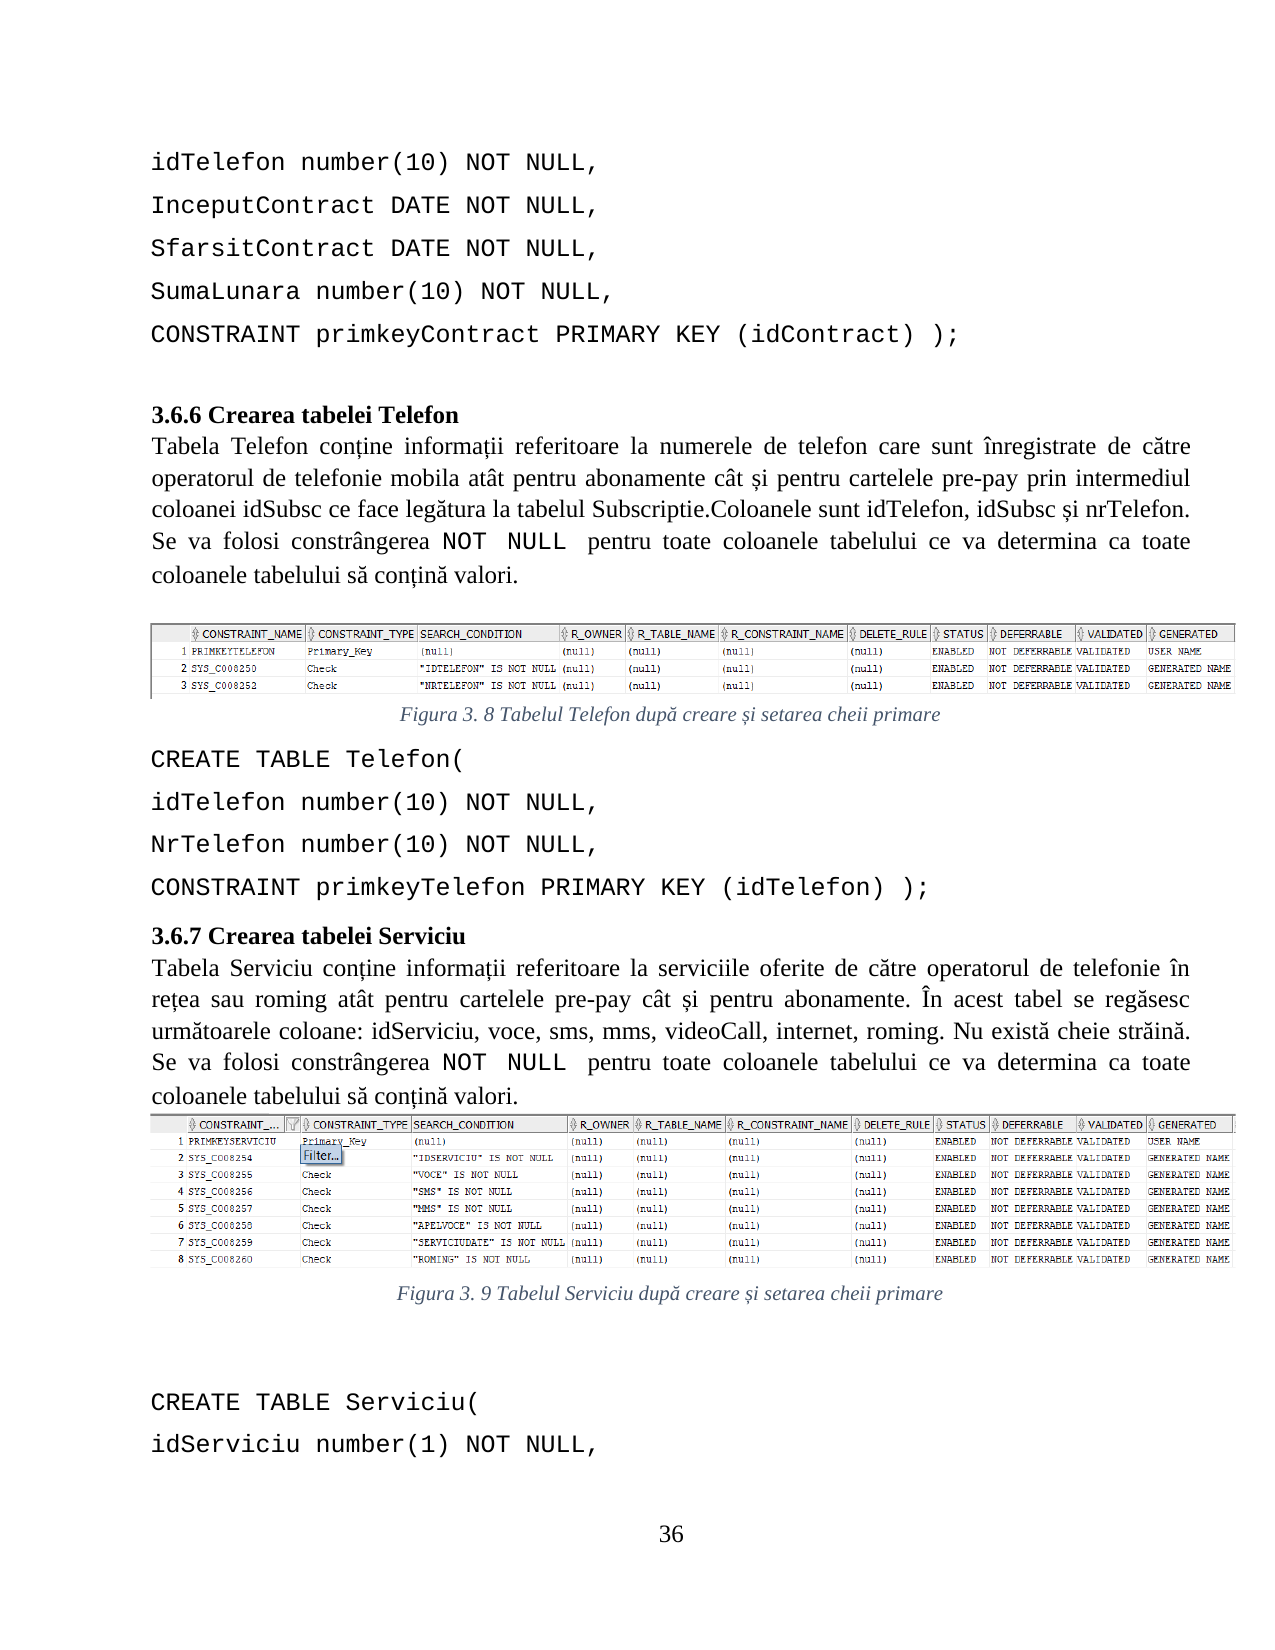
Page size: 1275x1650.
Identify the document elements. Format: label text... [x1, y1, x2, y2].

picture [150, 1113, 1236, 1278]
picture [150, 623, 1236, 699]
text CONSTRAINT primkeyContract PRIMARY KEY (idContract) ); [150, 322, 1192, 350]
subtitle 3.6.7 Crearea tabelei Serviciu [150, 921, 1192, 950]
text Figura 3. 9 Tabelul Serviciu după creare și setarea cheii primare [150, 1281, 1192, 1304]
text NrTelefon number(10) NOT NULL, [150, 832, 1192, 860]
text Tabela Telefon conține informații referitoare la numerele de telefon care sunt înregistrate de către operatorul de telefonie mobila atât pentru abonamente cât și pentru cartelele pre-pay prin intermediul coloanei idSubsc ce face legătura la tabelul Subscriptie.Coloanele sunt idTelefon, idSubsc și nrTelefon. Se va folosi constrângerea NOT NULL pentru toate coloanele tabelului ce va determina ca toate coloanele tabelului să conțină valori. [150, 431, 1192, 588]
text idTelefon number(10) NOT NULL, [150, 149, 1192, 178]
subtitle 3.6.6 Crearea tabelei Telefon [150, 400, 1192, 429]
text idTelefon number(10) NOT NULL, [150, 789, 1192, 818]
text SumaLunara number(10) NOT NULL, [150, 278, 1192, 307]
text SfarsitContract DATE NOT NULL, [150, 236, 1192, 264]
text idServiciu number(1) NOT NULL, [150, 1432, 1192, 1460]
text CREATE TABLE Serviciu( [150, 1389, 1192, 1418]
text Tabela Serviciu conține informații referitoare la serviciile oferite de către operatorul de telefonie în rețea sau roming atât pentru cartelele pre-pay cât și pentru abonamente. În acest tabel se regăsesc următoarele coloane: idServiciu, voce, sms, mms, videoCall, internet, roming. Nu există cheie străină. Se va folosi constrângerea NOT NULL pentru toate coloanele tabelului ce va determina ca toate coloanele tabelului să conțină valori. [150, 953, 1192, 1110]
text CREATE TABLE Telefon( [150, 747, 1192, 775]
text Figura 3. 8 Tabelul Telefon după creare și setarea cheii primare [150, 702, 1192, 726]
text CONSTRAINT primkeyTelefon PRIMARY KEY (idTelefon) ); [150, 874, 1192, 903]
text InceputContract DATE NOT NULL, [150, 192, 1192, 221]
